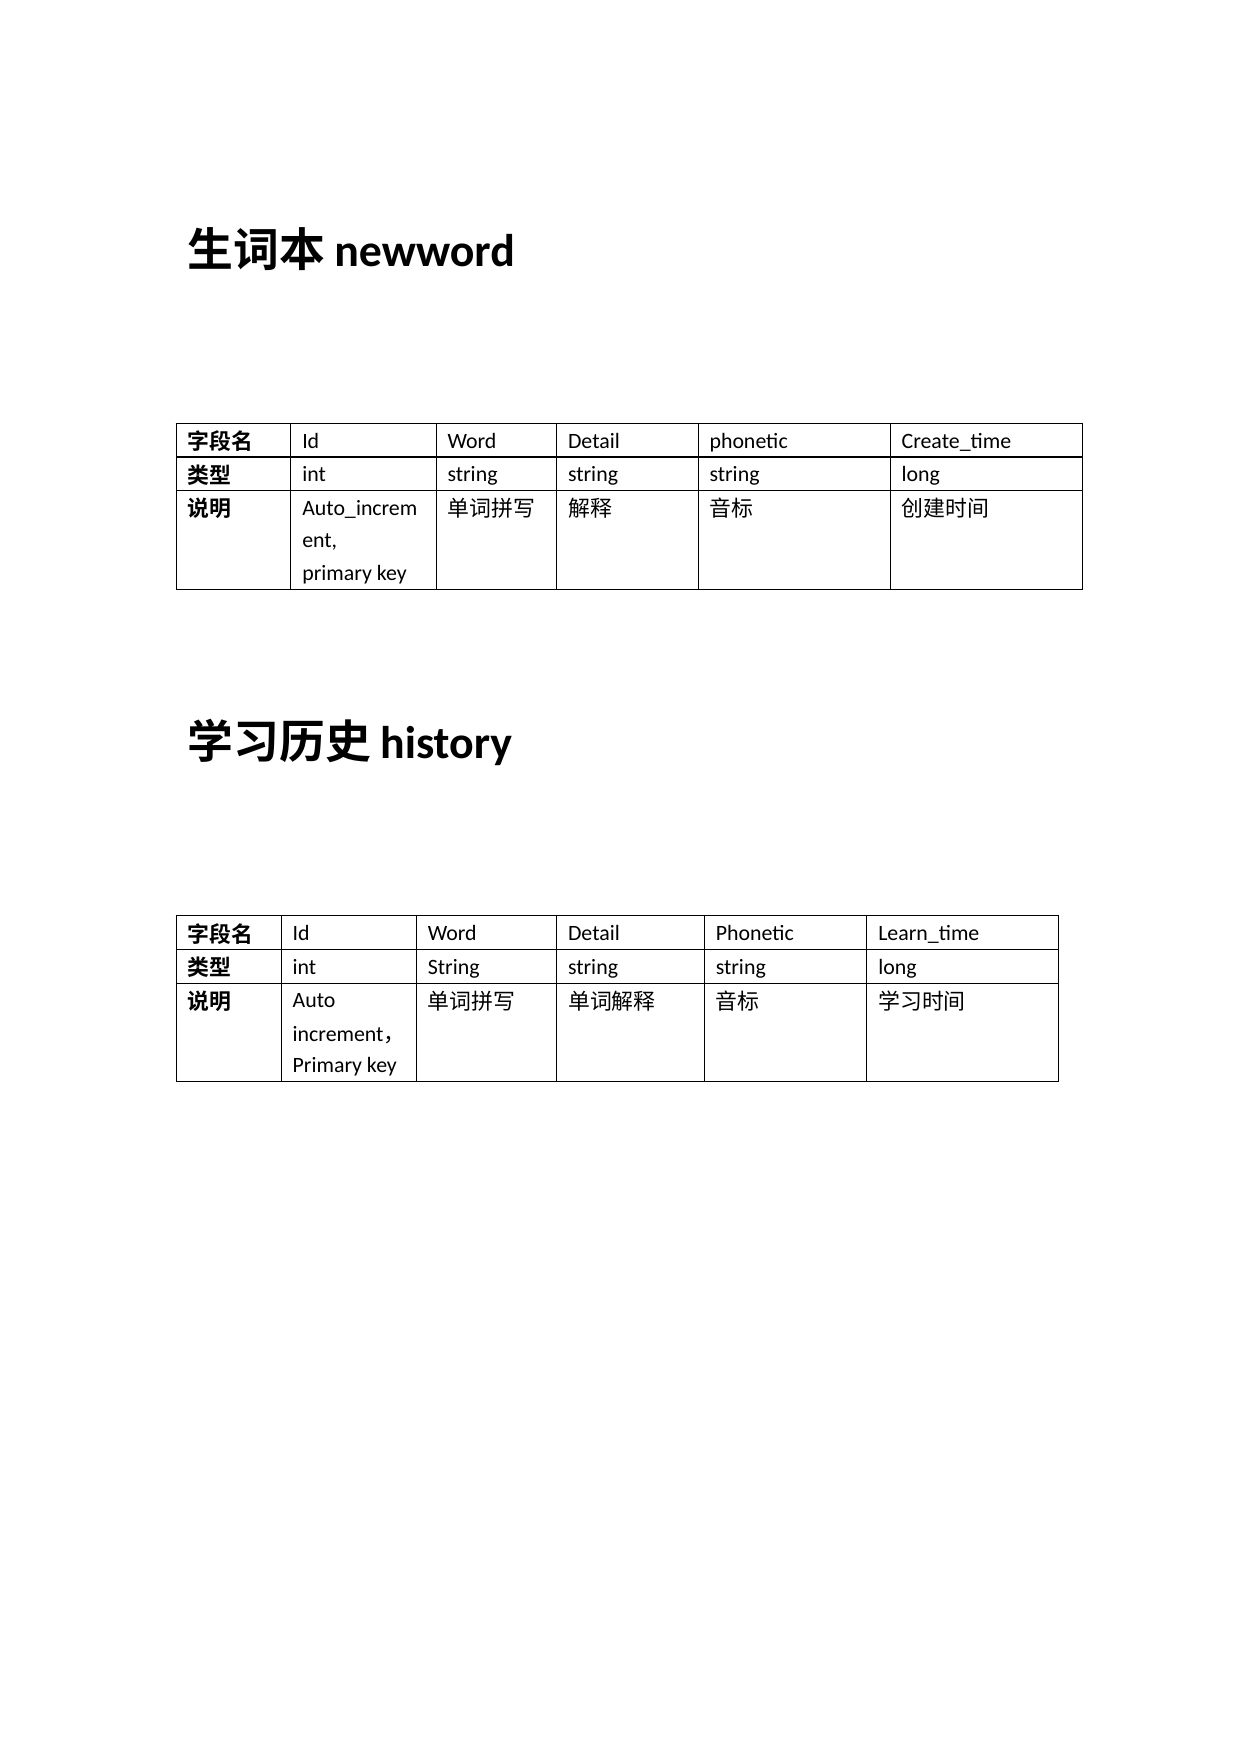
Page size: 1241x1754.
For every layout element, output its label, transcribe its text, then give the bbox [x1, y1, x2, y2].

table_cell 音标 [699, 491, 890, 588]
table_header Id [282, 916, 416, 949]
table_cell long [867, 950, 1058, 982]
subtitle 生词本newword [187, 197, 1053, 295]
table_header Detail [557, 424, 698, 456]
table_cell 解释 [557, 491, 698, 588]
table_cell string [699, 458, 890, 490]
table_header Word [437, 424, 556, 456]
table_cell String [417, 950, 556, 982]
table_cell 说明 [177, 491, 290, 588]
table_header Word [417, 916, 556, 949]
table_header Phonetic [705, 916, 866, 949]
table_cell long [891, 458, 1082, 490]
subtitle 学习历史history [187, 690, 1053, 787]
table_cell int [291, 458, 436, 490]
table_cell 创建时间 [891, 491, 1082, 588]
table_cell Auto_increment, primary key [291, 491, 436, 588]
table_header Id [291, 424, 436, 456]
table_cell int [282, 950, 416, 982]
table_cell 音标 [705, 984, 866, 1081]
table_cell 单词解释 [557, 984, 704, 1081]
table_header 字段名 [177, 424, 290, 456]
table_header Detail [557, 916, 704, 949]
table_header 字段名 [177, 916, 281, 949]
table_header Learn_time [867, 916, 1058, 949]
table_cell string [557, 950, 704, 982]
table_cell 学习时间 [867, 984, 1058, 1081]
table_header phonetic [699, 424, 890, 456]
table_cell 单词拼写 [417, 984, 556, 1081]
table_header Create_time [891, 424, 1082, 456]
table_cell string [557, 458, 698, 490]
table_cell string [705, 950, 866, 982]
table_cell string [437, 458, 556, 490]
table_cell 类型 [177, 950, 281, 982]
table_cell 单词拼写 [437, 491, 556, 588]
table_cell Auto increment， Primary key [282, 984, 416, 1081]
table_cell 说明 [177, 984, 281, 1081]
table_cell 类型 [177, 458, 290, 490]
